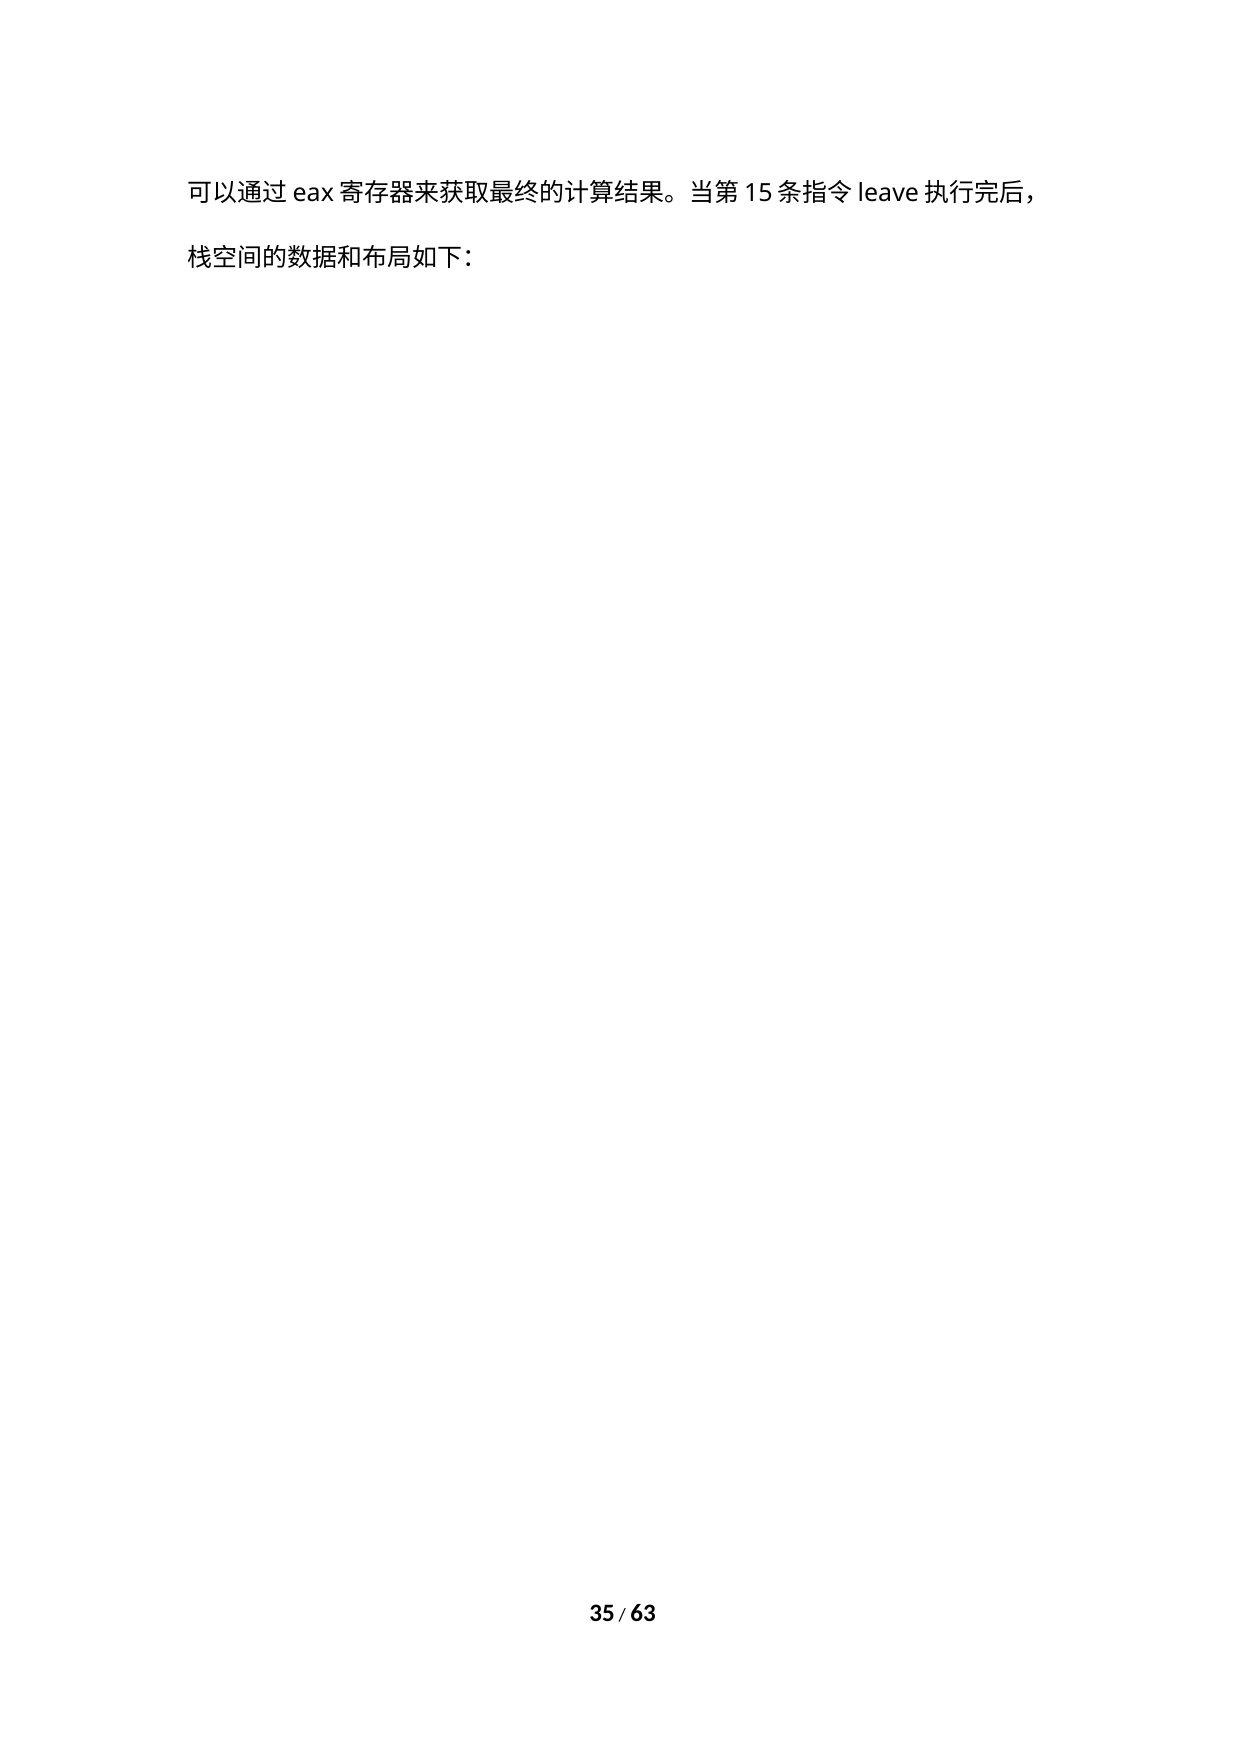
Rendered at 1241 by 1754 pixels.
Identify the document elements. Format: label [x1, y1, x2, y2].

text [187, 158, 1053, 288]
